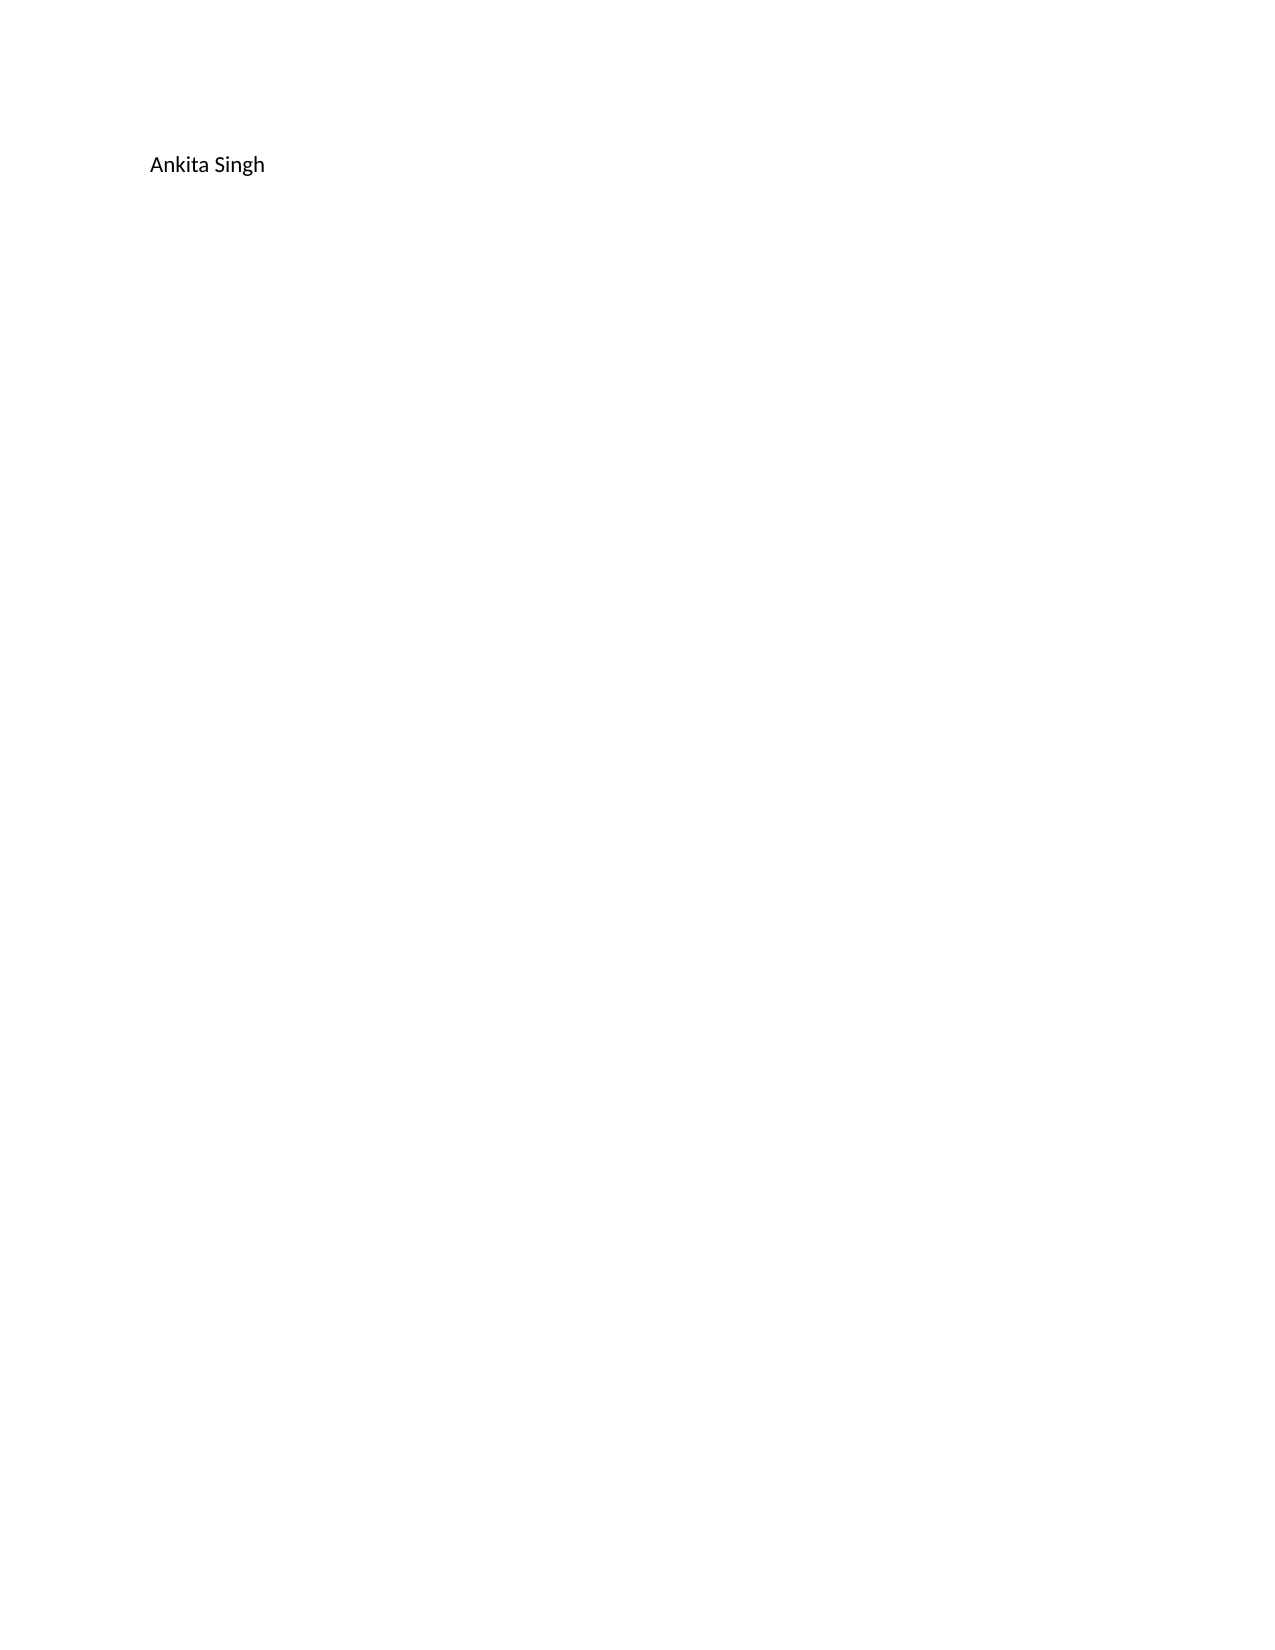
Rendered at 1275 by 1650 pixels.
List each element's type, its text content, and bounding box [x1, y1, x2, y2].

text Ankita Singh [150, 150, 1125, 184]
